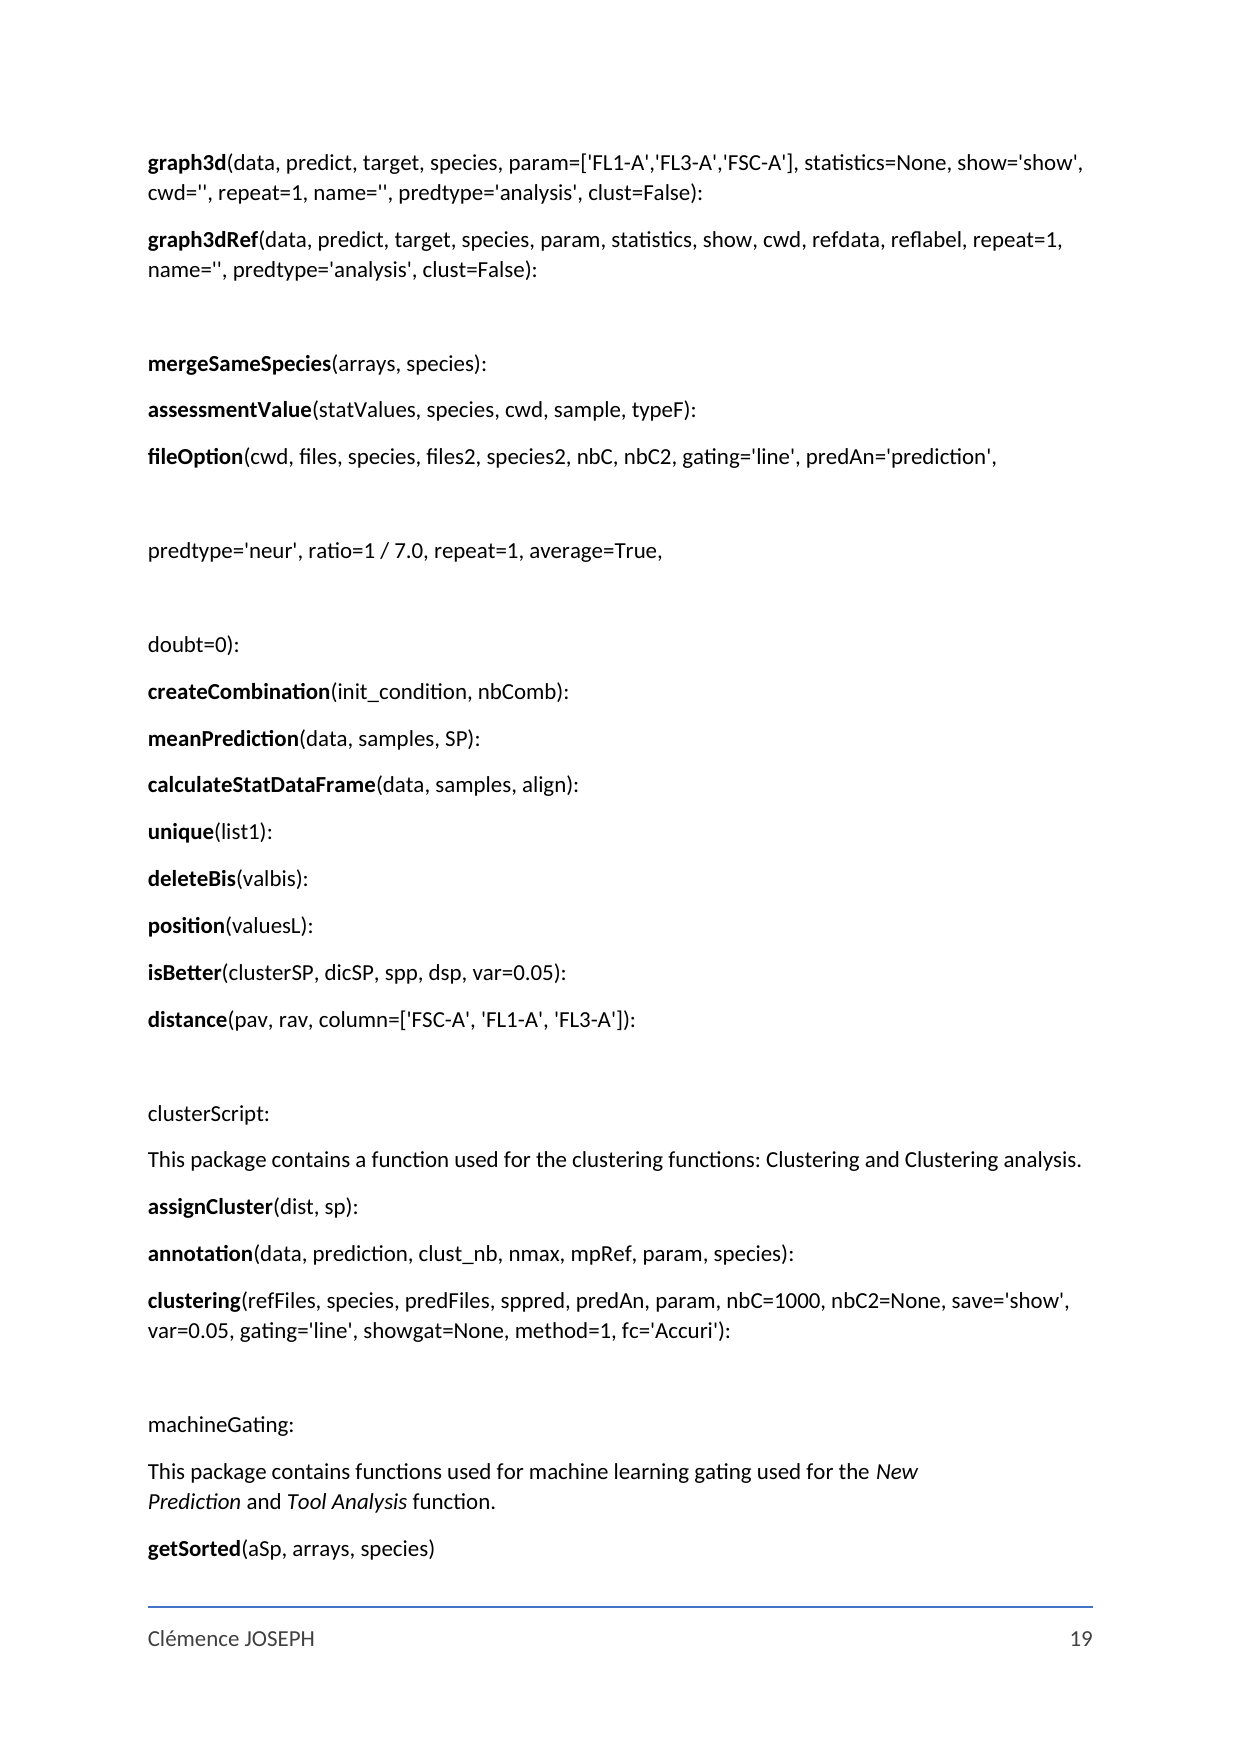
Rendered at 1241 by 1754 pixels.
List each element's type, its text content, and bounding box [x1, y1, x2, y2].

text assessmentValue(statValues, species, cwd, sample, typeF): [148, 396, 1093, 423]
text clusterScript: [148, 1099, 1093, 1127]
text calculateStatDataFrame(data, samples, align): [148, 771, 1093, 798]
text createCombination(init_condition, nbComb): [148, 677, 1093, 705]
text This package contains a function used for the clustering functions: Clustering and Clustering analysis. [148, 1146, 1093, 1173]
text meanPrediction(data, samples, SP): [148, 724, 1093, 752]
text doubt=0): [148, 630, 1093, 658]
text getSorted(aSp, arrays, species) [148, 1534, 1093, 1562]
text This package contains functions used for machine learning gating used for the New Prediction and Tool Analysis function. [148, 1457, 1093, 1515]
text graph3dRef(data, predict, target, species, param, statistics, show, cwd, refdata, reflabel, repeat=1, name='', predtype='analysis', clust=False): [148, 225, 1093, 283]
text unique(list1): [148, 817, 1093, 845]
text assignCluster(dist, sp): [148, 1192, 1093, 1220]
text clustering(refFiles, species, predFiles, sppred, predAn, param, nbC=1000, nbC2=None, save='show', var=0.05, gating='line', showgat=None, method=1, fc='Accuri'): [148, 1286, 1093, 1344]
text predtype='neur', ratio=1 / 7.0, repeat=1, average=True, [148, 536, 1093, 564]
text position(valuesL): [148, 911, 1093, 939]
text deleteBis(valbis): [148, 864, 1093, 892]
text graph3d(data, predict, target, species, param=['FL1-A','FL3-A','FSC-A'], statistics=None, show='show', cwd='', repeat=1, name='', predtype='analysis', clust=False): [148, 148, 1093, 206]
text isBetter(clusterSP, dicSP, spp, dsp, var=0.05): [148, 958, 1093, 986]
text fileOption(cwd, files, species, files2, species2, nbC, nbC2, gating='line', predAn='prediction', [148, 442, 1093, 470]
text distance(pav, rav, column=['FSC-A', 'FL1-A', 'FL3-A']): [148, 1005, 1093, 1033]
text machineGating: [148, 1410, 1093, 1438]
text mergeSameSpecies(arrays, species): [148, 349, 1093, 377]
text annotation(data, prediction, clust_nb, nmax, mpRef, param, species): [148, 1239, 1093, 1267]
